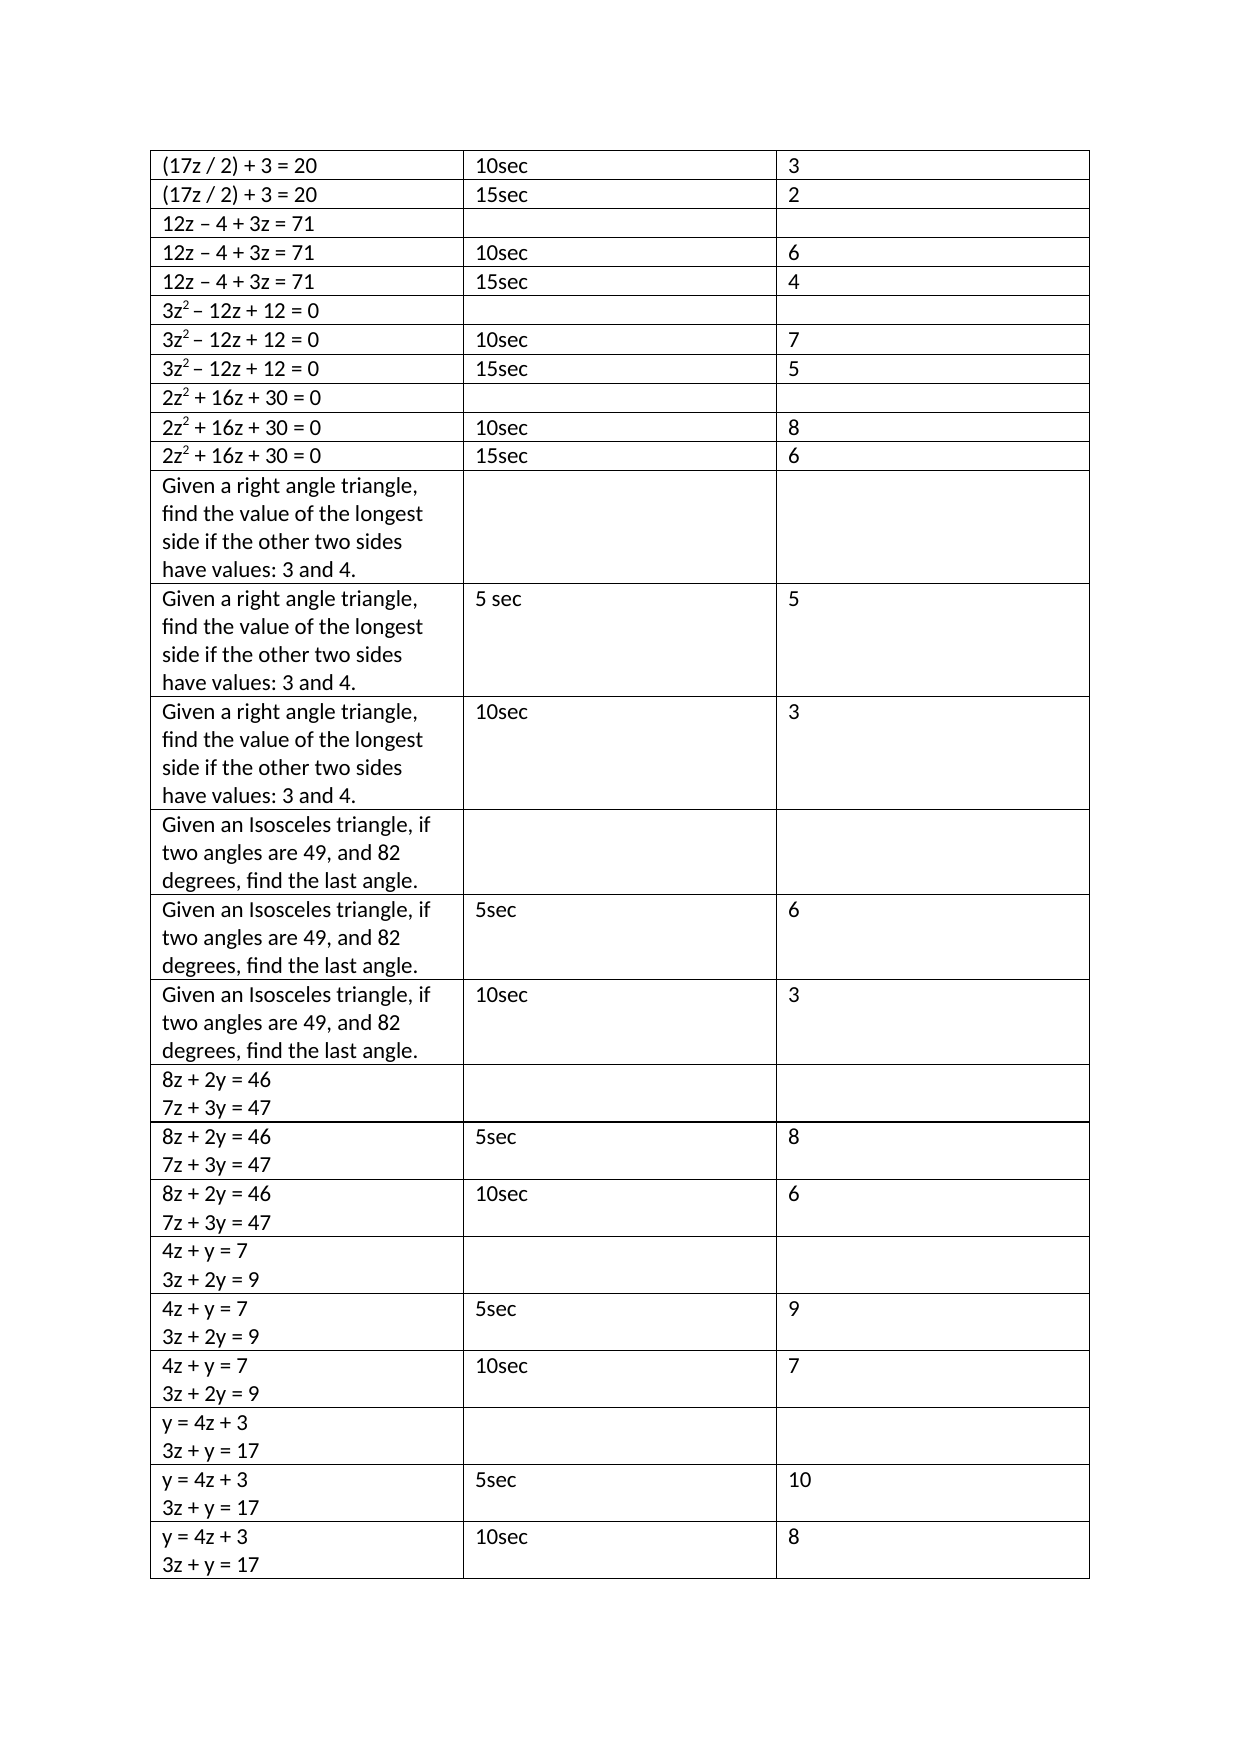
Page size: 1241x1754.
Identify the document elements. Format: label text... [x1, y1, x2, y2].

table_cell 8 [777, 413, 1089, 441]
table_cell 5sec [464, 1465, 776, 1521]
table_cell [777, 1408, 1089, 1464]
table_cell [777, 471, 1089, 583]
table_cell 10sec [464, 980, 776, 1064]
table_cell [464, 810, 776, 894]
table_cell 3z2 – 12z + 12 = 0 [151, 325, 463, 353]
table_cell 12z – 4 + 3z = 71 [151, 238, 463, 266]
table_cell 6 [777, 442, 1089, 470]
table_cell 10sec [464, 325, 776, 353]
table_cell 6 [777, 238, 1089, 266]
table_cell Given a right angle triangle, find the value of the longest side if the other two sides have values: 3 and 4. [151, 471, 463, 583]
table_cell 4z + y = 7 3z + 2y = 9 [151, 1351, 463, 1407]
table_cell 3 [777, 980, 1089, 1064]
table_cell 8 [777, 1123, 1089, 1178]
table_cell 5 sec [464, 584, 776, 696]
table_cell 15sec [464, 180, 776, 208]
table_cell 5 [777, 584, 1089, 696]
table_cell 3 [777, 697, 1089, 809]
table_cell Given a right angle triangle, find the value of the longest side if the other two sides have values: 3 and 4. [151, 697, 463, 809]
table_cell [777, 384, 1089, 412]
table_cell 4 [777, 267, 1089, 295]
table_cell [777, 810, 1089, 894]
table_cell (17z / 2) + 3 = 20 [151, 151, 463, 179]
table_cell 9 [777, 1294, 1089, 1350]
table_cell 10 [777, 1465, 1089, 1521]
table_cell [464, 296, 776, 324]
table_cell 3z2 – 12z + 12 = 0 [151, 296, 463, 324]
table_cell 3z2 – 12z + 12 = 0 [151, 355, 463, 382]
table_cell [777, 1237, 1089, 1293]
table_cell (17z / 2) + 3 = 20 [151, 180, 463, 208]
table_cell 6 [777, 895, 1089, 979]
table_cell [777, 1065, 1089, 1121]
table_cell [464, 1408, 776, 1464]
table_cell 7 [777, 1351, 1089, 1407]
table_cell y = 4z + 3 3z + y = 17 [151, 1522, 463, 1578]
table_cell 5sec [464, 895, 776, 979]
table_cell [777, 296, 1089, 324]
table_cell Given an Isosceles triangle, if two angles are 49, and 82 degrees, find the last angle. [151, 980, 463, 1064]
table_cell 10sec [464, 151, 776, 179]
table_cell 10sec [464, 238, 776, 266]
table_cell 6 [777, 1180, 1089, 1236]
table_cell 2z2 + 16z + 30 = 0 [151, 384, 463, 412]
table_cell 8z + 2y = 46 7z + 3y = 47 [151, 1123, 463, 1178]
table_cell [464, 384, 776, 412]
table_cell Given an Isosceles triangle, if two angles are 49, and 82 degrees, find the last angle. [151, 810, 463, 894]
table_cell [777, 209, 1089, 237]
table_cell 15sec [464, 355, 776, 382]
table_cell 10sec [464, 1351, 776, 1407]
table_cell [464, 209, 776, 237]
table_cell 7 [777, 325, 1089, 353]
table_cell 8 [777, 1522, 1089, 1578]
table_cell 10sec [464, 413, 776, 441]
table_cell 15sec [464, 267, 776, 295]
table_cell 8z + 2y = 46 7z + 3y = 47 [151, 1180, 463, 1236]
table_cell 8z + 2y = 46 7z + 3y = 47 [151, 1065, 463, 1121]
table_cell 15sec [464, 442, 776, 470]
table_cell 2z2 + 16z + 30 = 0 [151, 442, 463, 470]
table_cell 3 [777, 151, 1089, 179]
table_cell 5sec [464, 1294, 776, 1350]
table_cell 10sec [464, 1522, 776, 1578]
table_cell 5sec [464, 1123, 776, 1178]
table_cell [464, 1237, 776, 1293]
table_cell 4z + y = 7 3z + 2y = 9 [151, 1294, 463, 1350]
table_cell 10sec [464, 1180, 776, 1236]
table_cell y = 4z + 3 3z + y = 17 [151, 1465, 463, 1521]
table_cell 12z – 4 + 3z = 71 [151, 209, 463, 237]
table_cell [464, 1065, 776, 1121]
table_cell Given an Isosceles triangle, if two angles are 49, and 82 degrees, find the last angle. [151, 895, 463, 979]
table_cell Given a right angle triangle, find the value of the longest side if the other two sides have values: 3 and 4. [151, 584, 463, 696]
table_cell 12z – 4 + 3z = 71 [151, 267, 463, 295]
table_cell [464, 471, 776, 583]
table_cell 5 [777, 355, 1089, 382]
table_cell y = 4z + 3 3z + y = 17 [151, 1408, 463, 1464]
table_cell 10sec [464, 697, 776, 809]
table_cell 2 [777, 180, 1089, 208]
table_cell 2z2 + 16z + 30 = 0 [151, 413, 463, 441]
table_cell 4z + y = 7 3z + 2y = 9 [151, 1237, 463, 1293]
